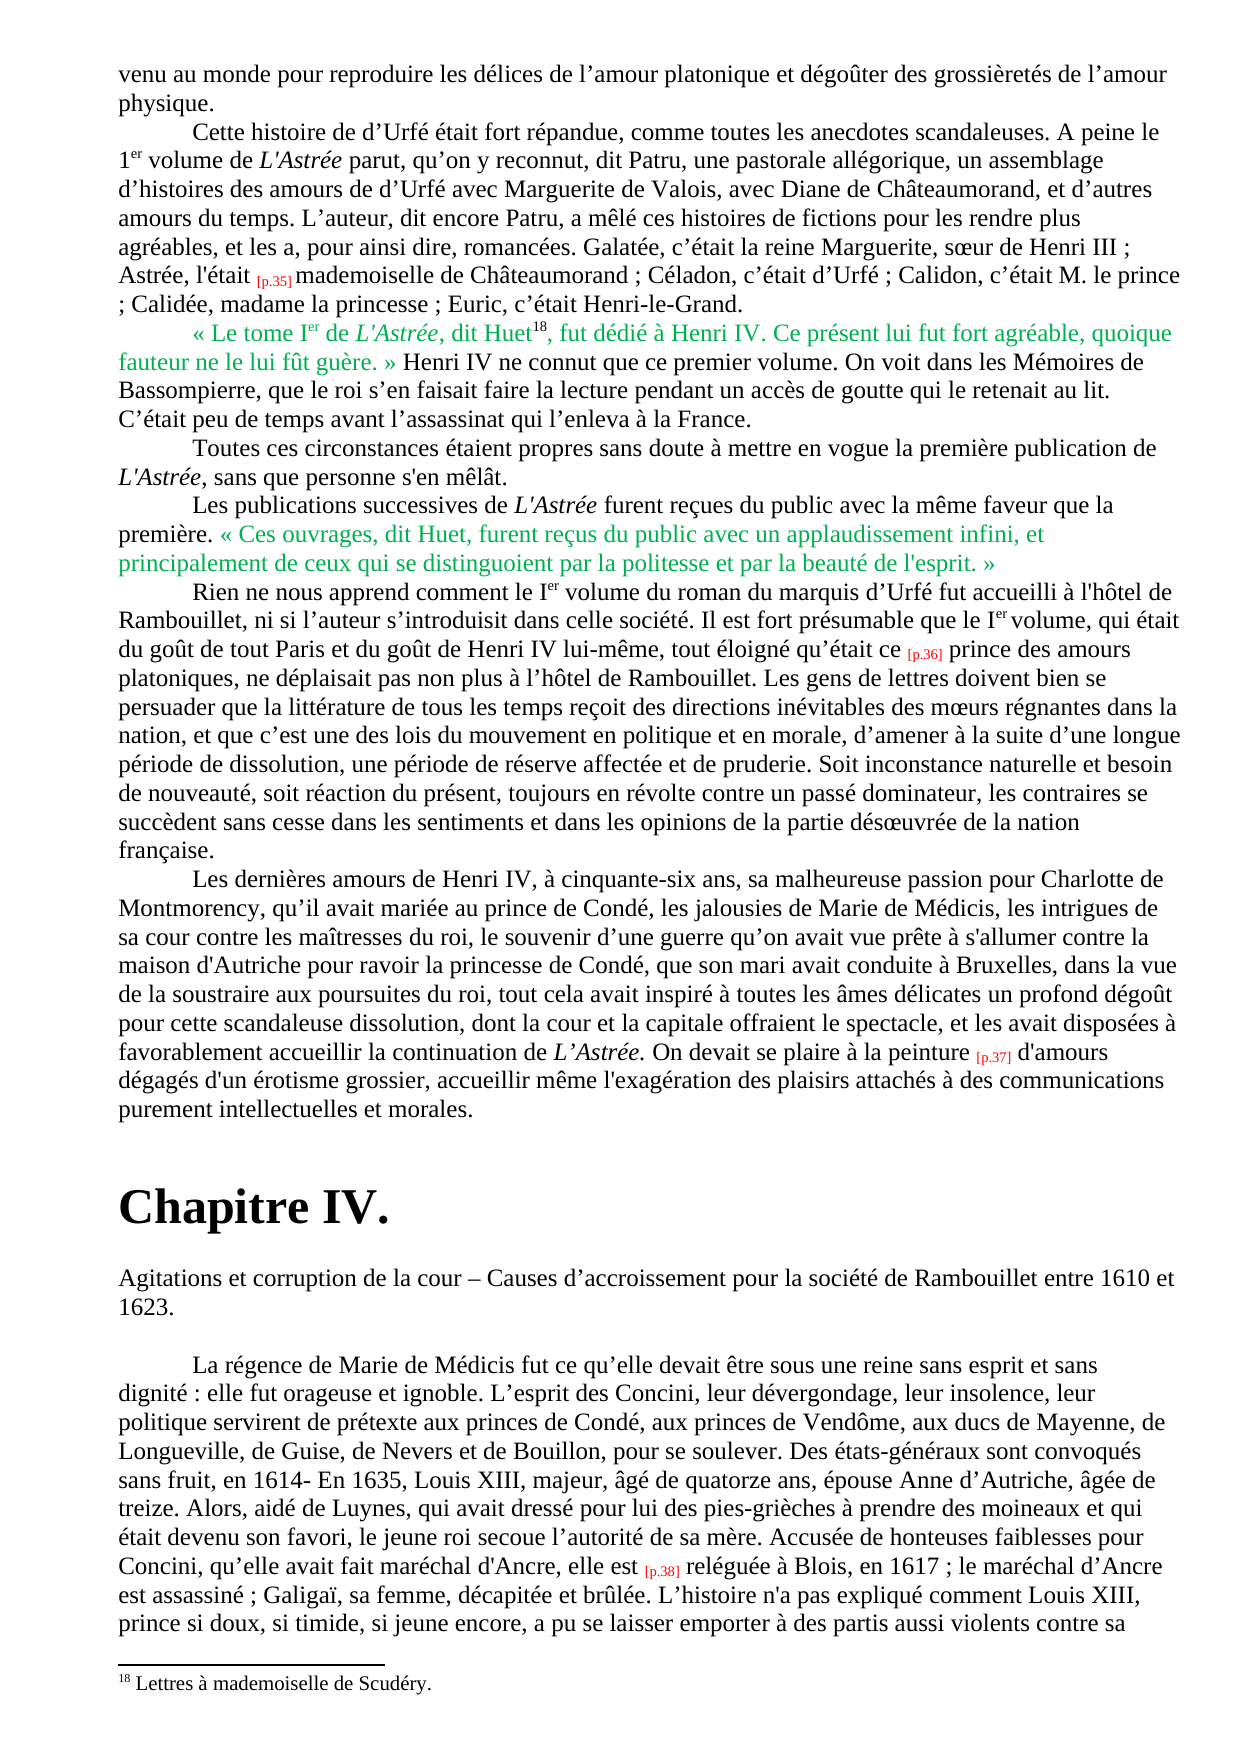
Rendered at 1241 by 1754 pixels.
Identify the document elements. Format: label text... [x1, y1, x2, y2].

subtitle Chapitre IV. [118, 1177, 1181, 1234]
text Cette histoire de d’Urfé était fort répandue, comme toutes les anecdotes scandaleuses. A peine le 1er volume de L'Astrée parut, qu’on y reconnut, dit Patru, une pastorale allégorique, un assemblage d’histoires des amours de d’Urfé avec Marguerite de Valois, avec Diane de Châteaumorand, et d’autres amours du temps. L’auteur, dit encore Patru, a mêlé ces histoires de fictions pour les rendre plus agréables, et les a, pour ainsi dire, romancées. Galatée, c’était la reine Marguerite, sœur de Henri III ; Astrée, l'était [p.35] mademoiselle de Châteaumorand ; Céladon, c’était d’Urfé ; Calidon, c’était M. le prince ; Calidée, madame la princesse ; Euric, c’était Henri-le-Grand. [118, 117, 1181, 318]
text Toutes ces circonstances étaient propres sans doute à mettre en vogue la première publication de L'Astrée, sans que personne s'en mêlât. [118, 433, 1181, 490]
text Agitations et corruption de la cour – Causes d’accroissement pour la société de Rambouillet entre 1610 et 1623. [118, 1263, 1181, 1321]
text « Le tome Ier de L'Astrée, dit Huet, fut dédié à Henri IV. Ce présent lui fut fort agréable, quoique fauteur ne le lui fût guère. » Henri IV ne connut que ce premier volume. On voit dans les Mémoires de Bassompierre, que le roi s’en faisait faire la lecture pendant un accès de goutte qui le retenait au lit. C’était peu de temps avant l’assassinat qui l’enleva à la France. [118, 318, 1181, 433]
text Les publications successives de L'Astrée furent reçues du public avec la même faveur que la première. « Ces ouvrages, dit Huet, furent reçus du public avec un applaudissement infini, et principalement de ceux qui se distinguoient par la politesse et par la beauté de l'esprit. » [118, 490, 1181, 577]
text Les dernières amours de Henri IV, à cinquante-six ans, sa malheureuse passion pour Charlotte de Montmorency, qu’il avait mariée au prince de Condé, les jalousies de Marie de Médicis, les intrigues de sa cour contre les maîtresses du roi, le souvenir d’une guerre qu’on avait vue prête à s'allumer contre la maison d'Autriche pour ravoir la princesse de Condé, que son mari avait conduite à Bruxelles, dans la vue de la soustraire aux poursuites du roi, tout cela avait inspiré à toutes les âmes délicates un profond dégoût pour cette scandaleuse dissolution, dont la cour et la capitale offraient le spectacle, et les avait disposées à favorablement accueillir la continuation de L’Astrée. On devait se plaire à la peinture [p.37] d'amours dégagés d'un érotisme grossier, accueillir même l'exagération des plaisirs attachés à des communications purement intellectuelles et morales. [118, 864, 1181, 1123]
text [118, 1350, 1181, 1637]
text Rien ne nous apprend comment le Ier volume du roman du marquis d’Urfé fut accueilli à l'hôtel de Rambouillet, ni si l’auteur s’introduisit dans celle société. Il est fort présumable que le Ier volume, qui était du goût de tout Paris et du goût de Henri IV lui-même, tout éloigné qu’était ce [p.36] prince des amours platoniques, ne déplaisait pas non plus à l’hôtel de Rambouillet. Les gens de lettres doivent bien se persuader que la littérature de tous les temps reçoit des directions inévitables des mœurs régnantes dans la nation, et que c’est une des lois du mouvement en politique et en morale, d’amener à la suite d’une longue période de dissolution, une période de réserve affectée et de pruderie. Soit inconstance naturelle et besoin de nouveauté, soit réaction du présent, toujours en révolte contre un passé dominateur, les contraires se succèdent sans cesse dans les sentiments et dans les opinions de la partie désœuvrée de la nation française. [118, 577, 1181, 864]
text Ce fut cet amour idéal qu'il peignit dans L'Astrée, durant sa retraite, se rappelant la période de son amour où il était borné aux rêves de l’espérance et du désir. Il sembla, comme on voit, que d’Urfé fut venu au monde pour reproduire les délices de l’amour platonique et dégoûter des grossièretés de l’amour physique. [118, 59, 1181, 117]
